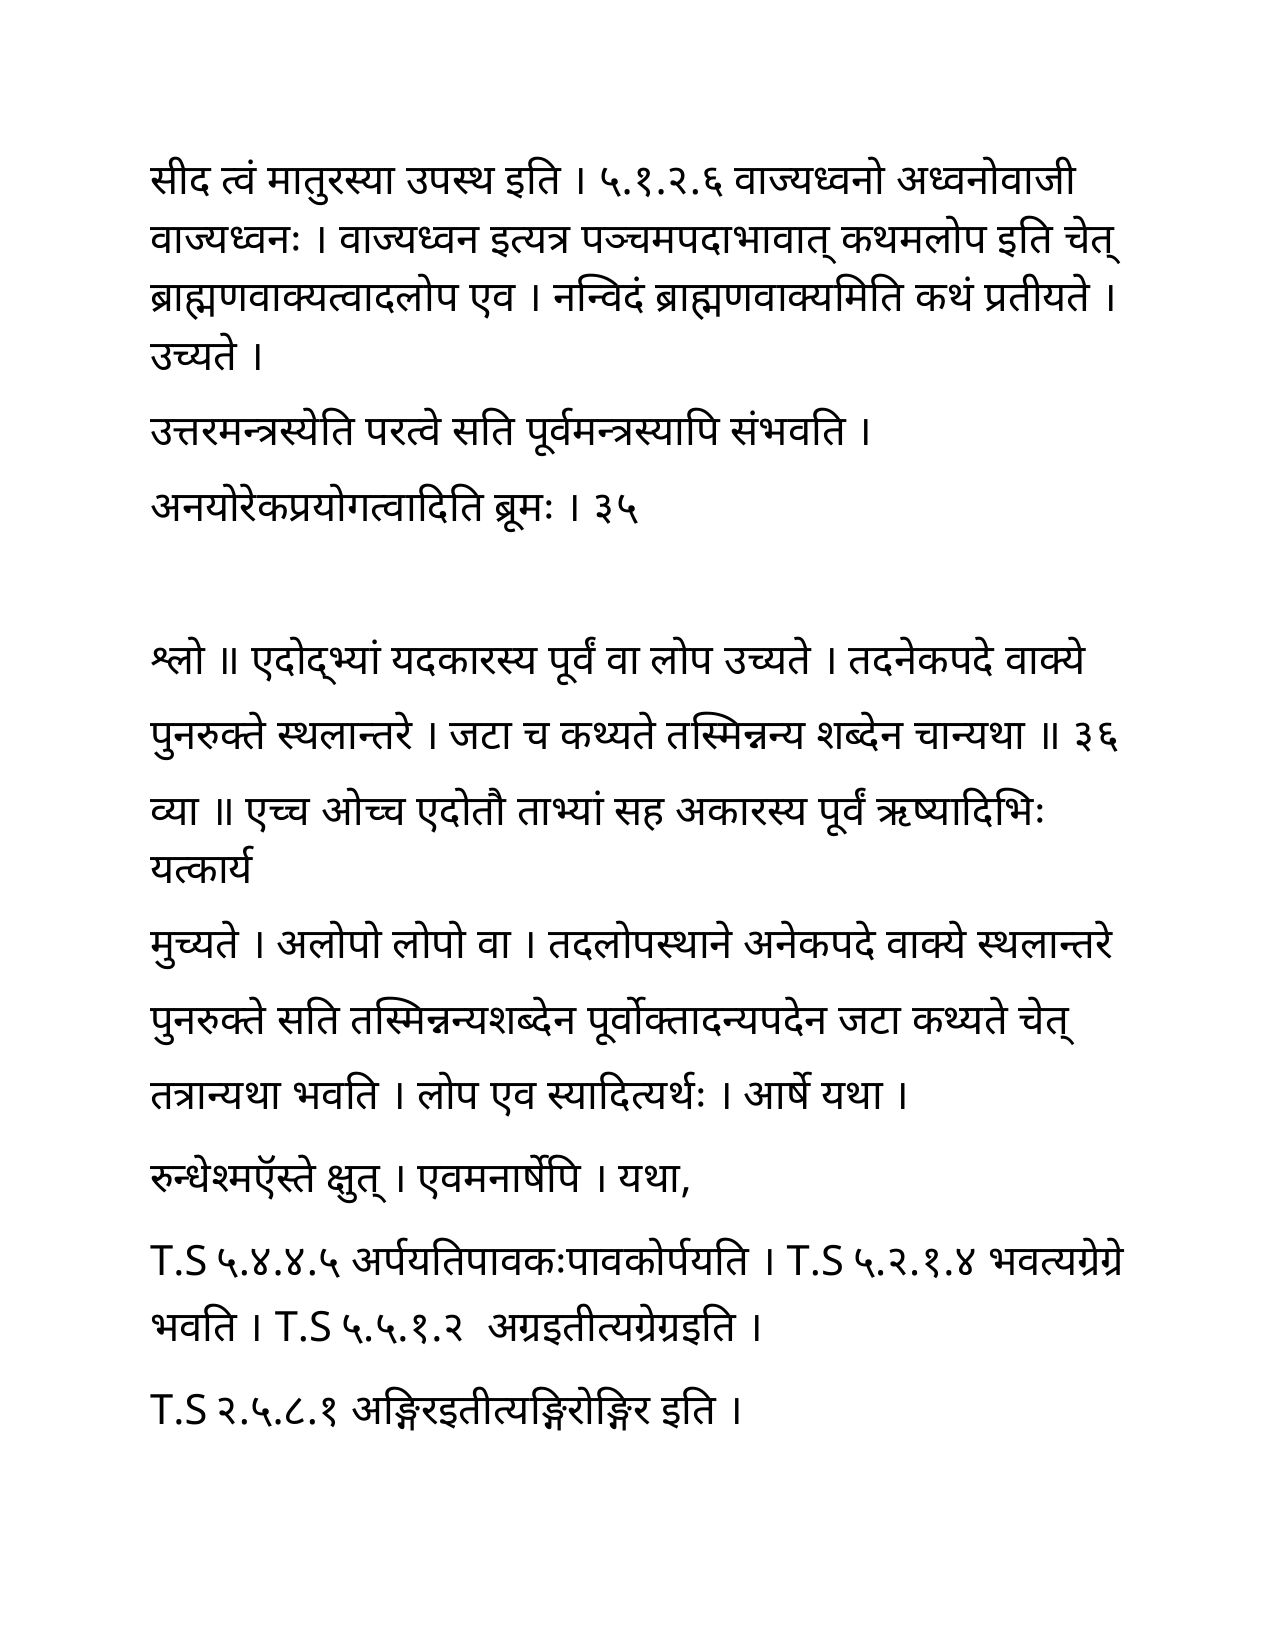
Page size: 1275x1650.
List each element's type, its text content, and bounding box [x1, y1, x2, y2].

text उत्तरमन्त्रस्येति परत्वे सति पूर्वमन्त्रस्यापि संभवति । [150, 408, 1125, 463]
text पुनरुक्ते स्थलान्तरे । जटा च कथ्यते तस्मिन्नन्य शब्देन चान्यथा ॥ ३६ [150, 712, 1125, 767]
text T.S२.५.८.१ अङ्गिरइतीत्यङ्गिरोङ्गिर इति । [150, 1380, 1125, 1442]
text T.S५.४.४.५ अर्पयतिपावकःपावकोर्पयति । T.S५.२.१.४ भवत्यग्रेग्रे भवति । T.S५.५.१.२ अग्रइतीत्यग्रेग्रइति । [150, 1231, 1125, 1359]
text मुच्यते । अलोपो लोपो वा । तदलोपस्थाने अनेकपदे वाक्ये स्थलान्तरे [150, 922, 1125, 976]
text व्या ॥ एच्च ओच्च एदोतौ ताभ्यां सह अकारस्य पूर्वं ऋष्यादिभिः यत्कार्य [150, 788, 1125, 901]
text सीद त्वं मातुरस्या उपस्थ इति । ५.१.२.६ वाज्यध्वनो अध्वनोवाजी वाज्यध्वनः । वाज्यध्वन इत्यत्र पञ्चमपदाभावात् कथमलोप इति चेत् ब्राह्मणवाक्यत्वादलोप एव । नन्विदं ब्राह्मणवाक्यमिति कथं प्रतीयते । उच्यते । [150, 150, 1125, 388]
text पुनरुक्ते सति तस्मिन्नन्यशब्देन पूर्वोक्तादन्यपदेन जटा कथ्यते चेत् [150, 997, 1125, 1051]
text रुन्धेश्मऍस्ते क्षुत् । एवमनार्षेपि । यथा, [150, 1148, 1125, 1209]
text श्लो ॥ एदोद्भ्यां यदकारस्य पूर्वं वा लोप उच्यते । तदनेकपदे वाक्ये [150, 637, 1125, 691]
text अनयोरेकप्रयोगत्वादिति ब्रूमः । ३५ [150, 484, 1125, 538]
text तत्रान्यथा भवति । लोप एव स्यादित्यर्थः । आर्षे यथा । [150, 1072, 1125, 1127]
